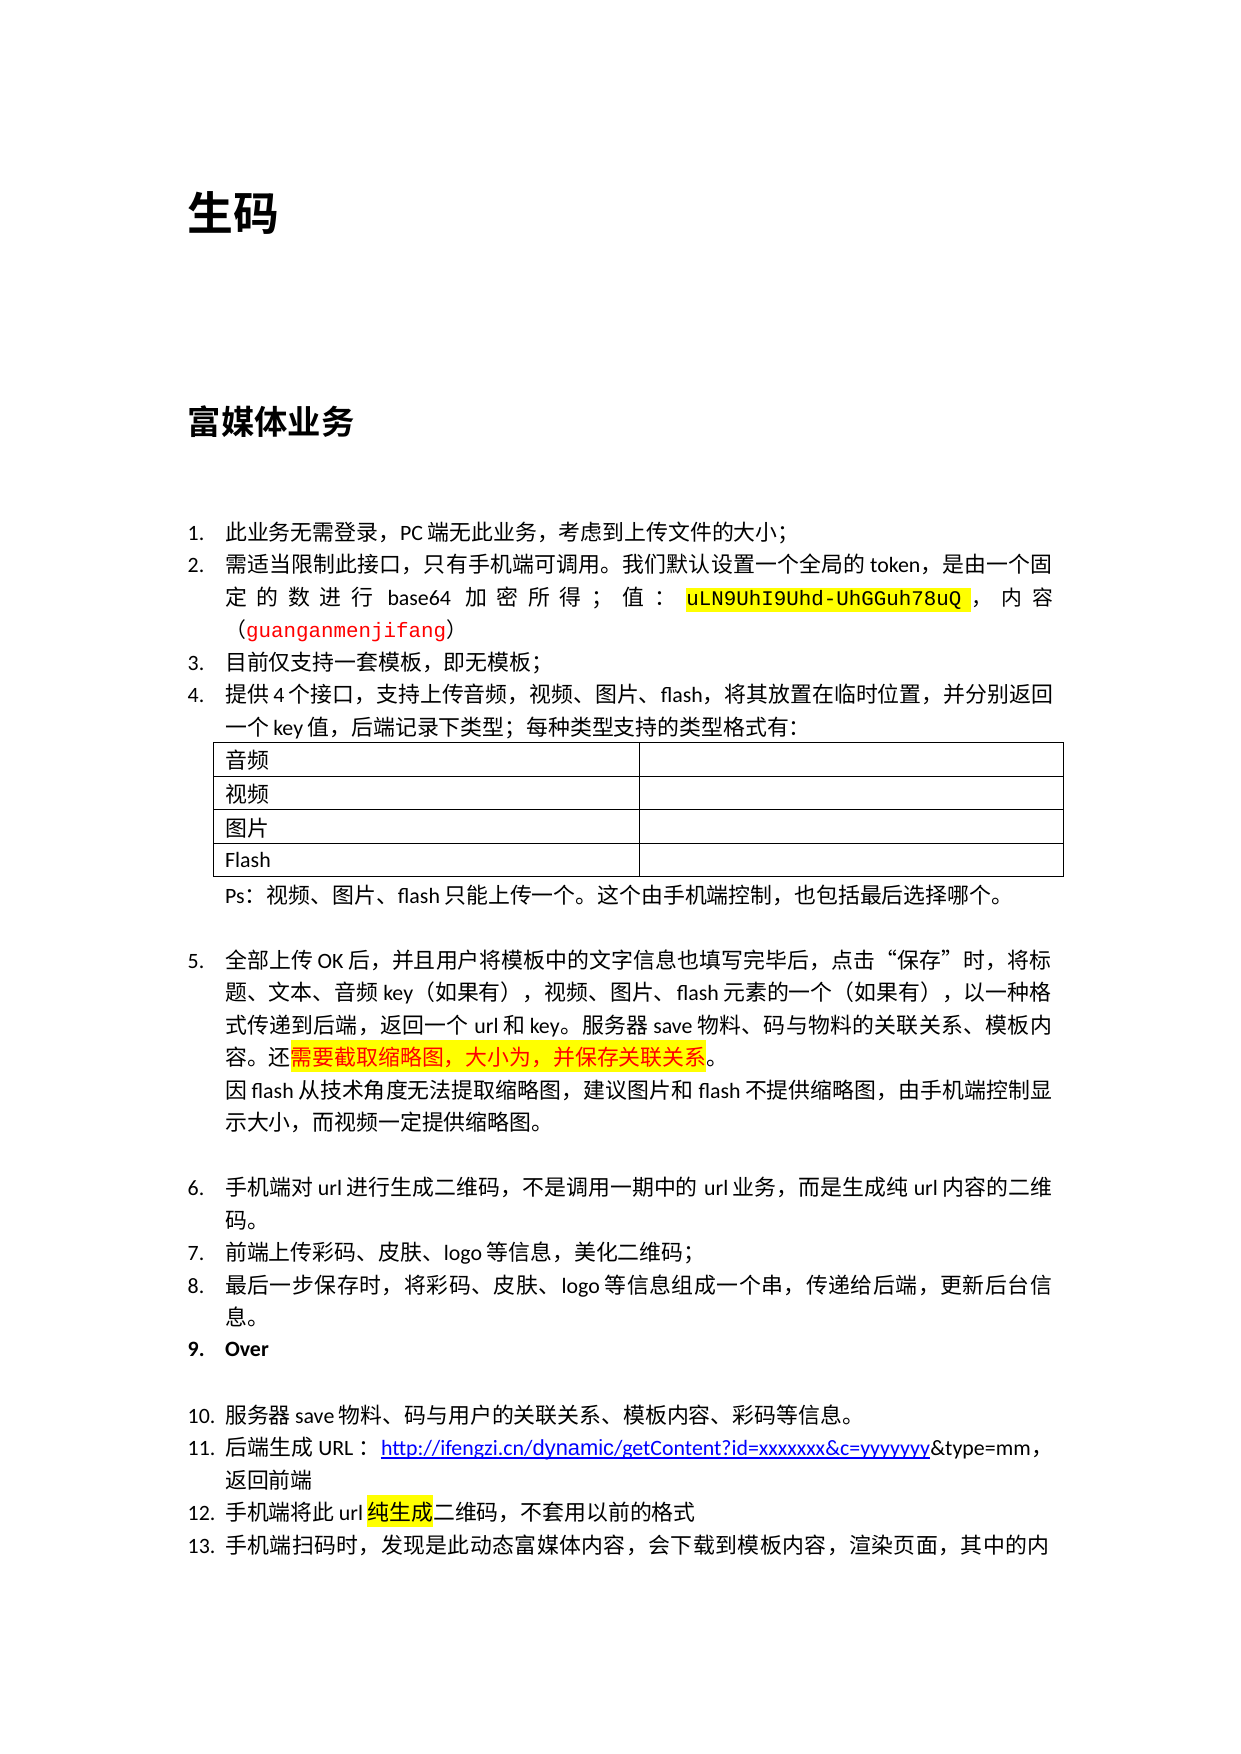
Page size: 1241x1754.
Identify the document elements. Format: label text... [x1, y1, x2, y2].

subtitle 生码 [187, 162, 1053, 259]
table_header [640, 743, 1063, 776]
table_cell [640, 810, 1063, 843]
list 提供4个接口，支持上传音频，视频、图片、flash，将其放置在临时位置，并分别返回一个key值，后端记录下类型；每种类型支持的类型格式有： [187, 677, 1053, 742]
list 服务器save物料、码与用户的关联关系、模板内容、彩码等信息。 [187, 1397, 1053, 1430]
table_cell [640, 844, 1063, 876]
list Ps：视频、图片、flash只能上传一个。这个由手机端控制，也包括最后选择哪个。 [225, 877, 1053, 910]
table_cell Flash [214, 844, 639, 876]
list 最后一步保存时，将彩码、皮肤、logo等信息组成一个串，传递给后端，更新后台信息。 [187, 1267, 1053, 1332]
list 此业务无需登录，PC端无此业务，考虑到上传文件的大小； [187, 514, 1053, 547]
subtitle 富媒体业务 [187, 387, 1053, 452]
list 全部上传OK后，并且用户将模板中的文字信息也填写完毕后，点击“保存”时，将标题、文本、音频key（如果有），视频、图片、flash元素的一个（如果有），以一种格式传递到后端，返回一个url和key。服务器save物料、码与物料的关联关系、模板内容。还需要截取缩略图，大小为，并保存关联关系。 [187, 942, 1053, 1072]
list 手机端将此url纯生成二维码，不套用以前的格式 [433, 1495, 1053, 1527]
list 需适当限制此接口，只有手机端可调用。我们默认设置一个全局的token，是由一个固定的数进行base64加密所得；值：uLN9UhI9Uhd-UhGGuh78uQ，内容（guanganmenjifang） [187, 547, 1053, 644]
list 前端上传彩码、皮肤、logo等信息，美化二维码； [187, 1235, 1053, 1267]
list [187, 1527, 1053, 1560]
table_header 音频 [214, 743, 639, 776]
list 手机端将此url纯生成二维码，不套用以前的格式 [187, 1495, 367, 1527]
list 手机端对url进行生成二维码，不是调用一期中的url业务，而是生成纯url内容的二维码。 [187, 1170, 1053, 1235]
table_cell [640, 777, 1063, 809]
table_cell 视频 [214, 777, 639, 809]
list 后端生成URL ：http://ifengzi.cn/dynamic/getContent?id=xxxxxxx&c=yyyyyyy&type=mm，返回前端 [187, 1430, 1053, 1495]
list 因flash从技术角度无法提取缩略图，建议图片和flash不提供缩略图，由手机端控制显示大小，而视频一定提供缩略图。 [225, 1072, 1053, 1137]
list Over [187, 1332, 1053, 1365]
list 目前仅支持一套模板，即无模板； [187, 644, 1053, 677]
table_cell 图片 [214, 810, 639, 843]
